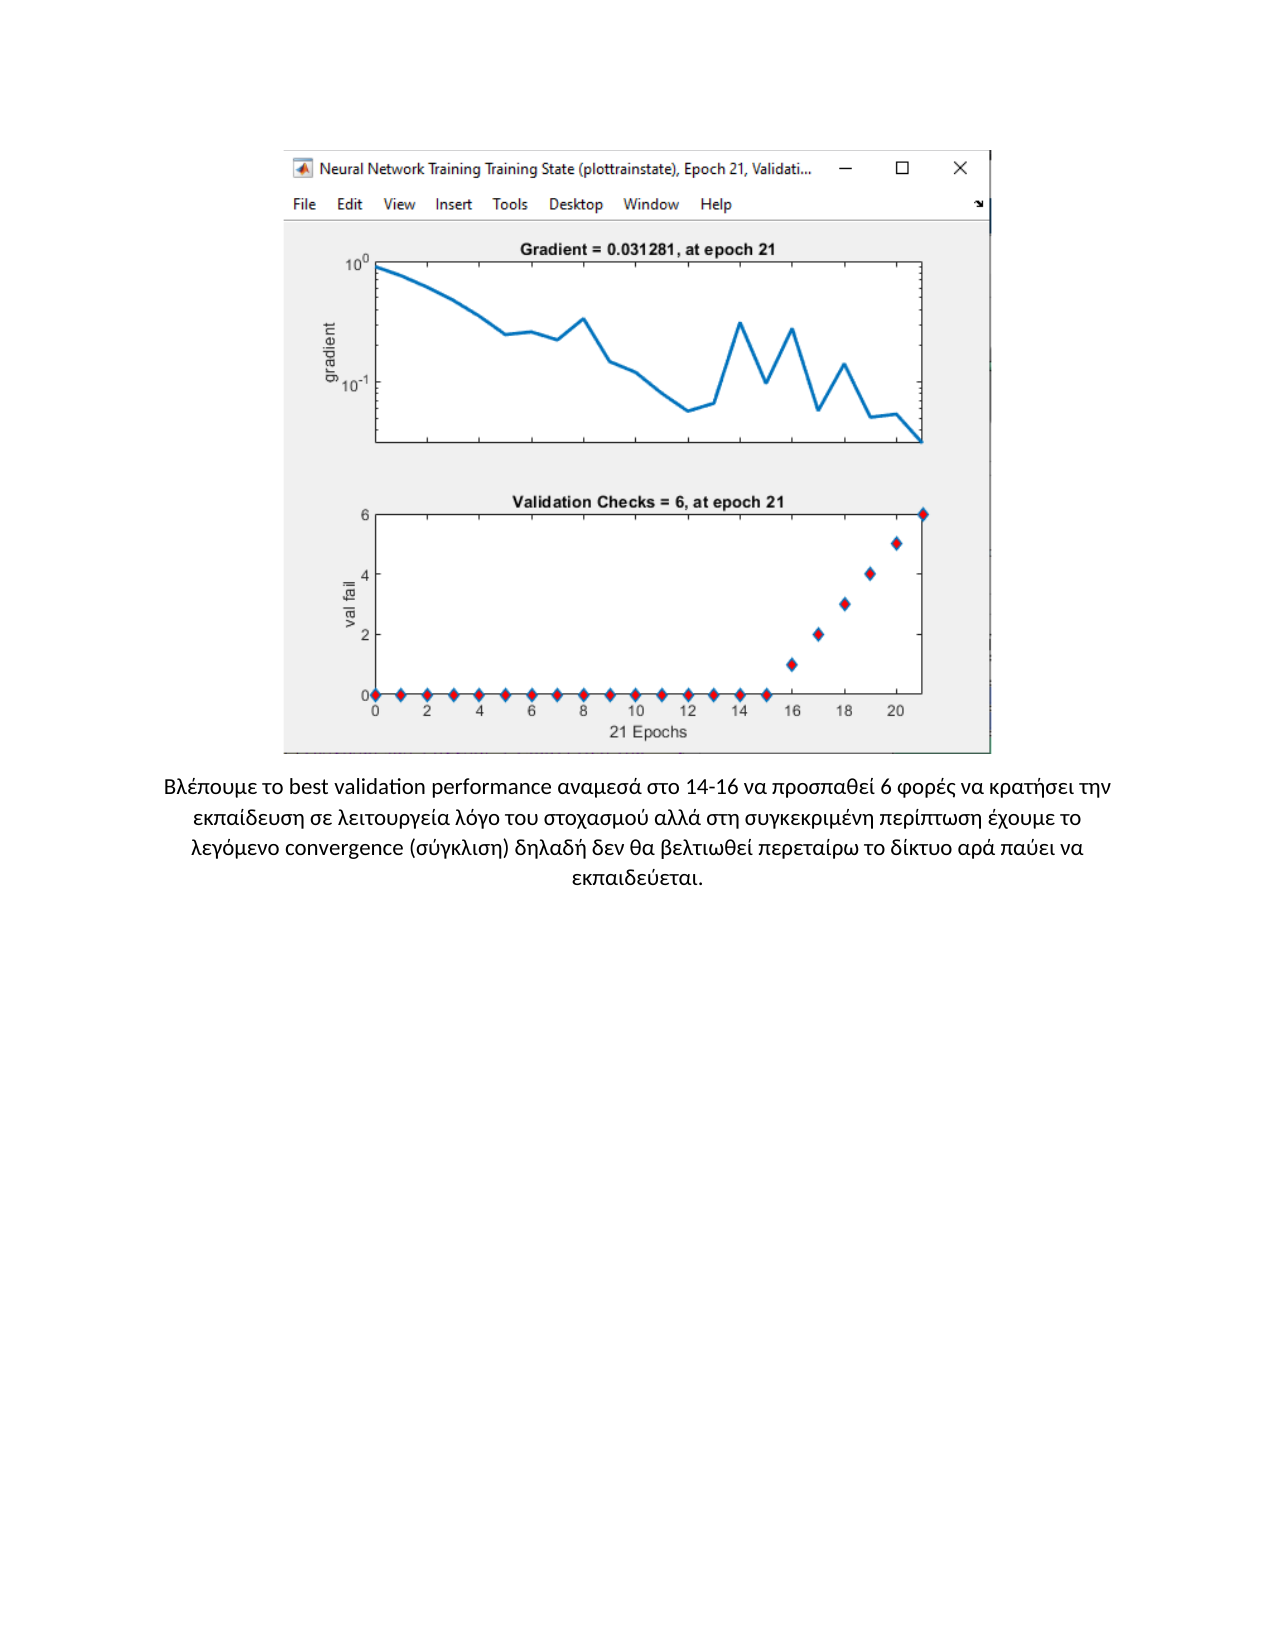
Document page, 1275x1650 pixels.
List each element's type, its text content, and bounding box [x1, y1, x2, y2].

picture [283, 150, 992, 754]
text Βλέπουμε το best validation performance αναμεσά στο 14-16 να προσπαθεί 6 φορές να κρατήσει την εκπαίδευση σε λειτουργεία λόγο του στοχασμού αλλά στη συγκεκριμένη περίπτωση έχουμε το λεγόμενο convergence (σύγκλιση) δηλαδή δεν θα βελτιωθεί περεταίρω το δίκτυο αρά παύει να εκπαιδεύεται. [150, 772, 1125, 891]
